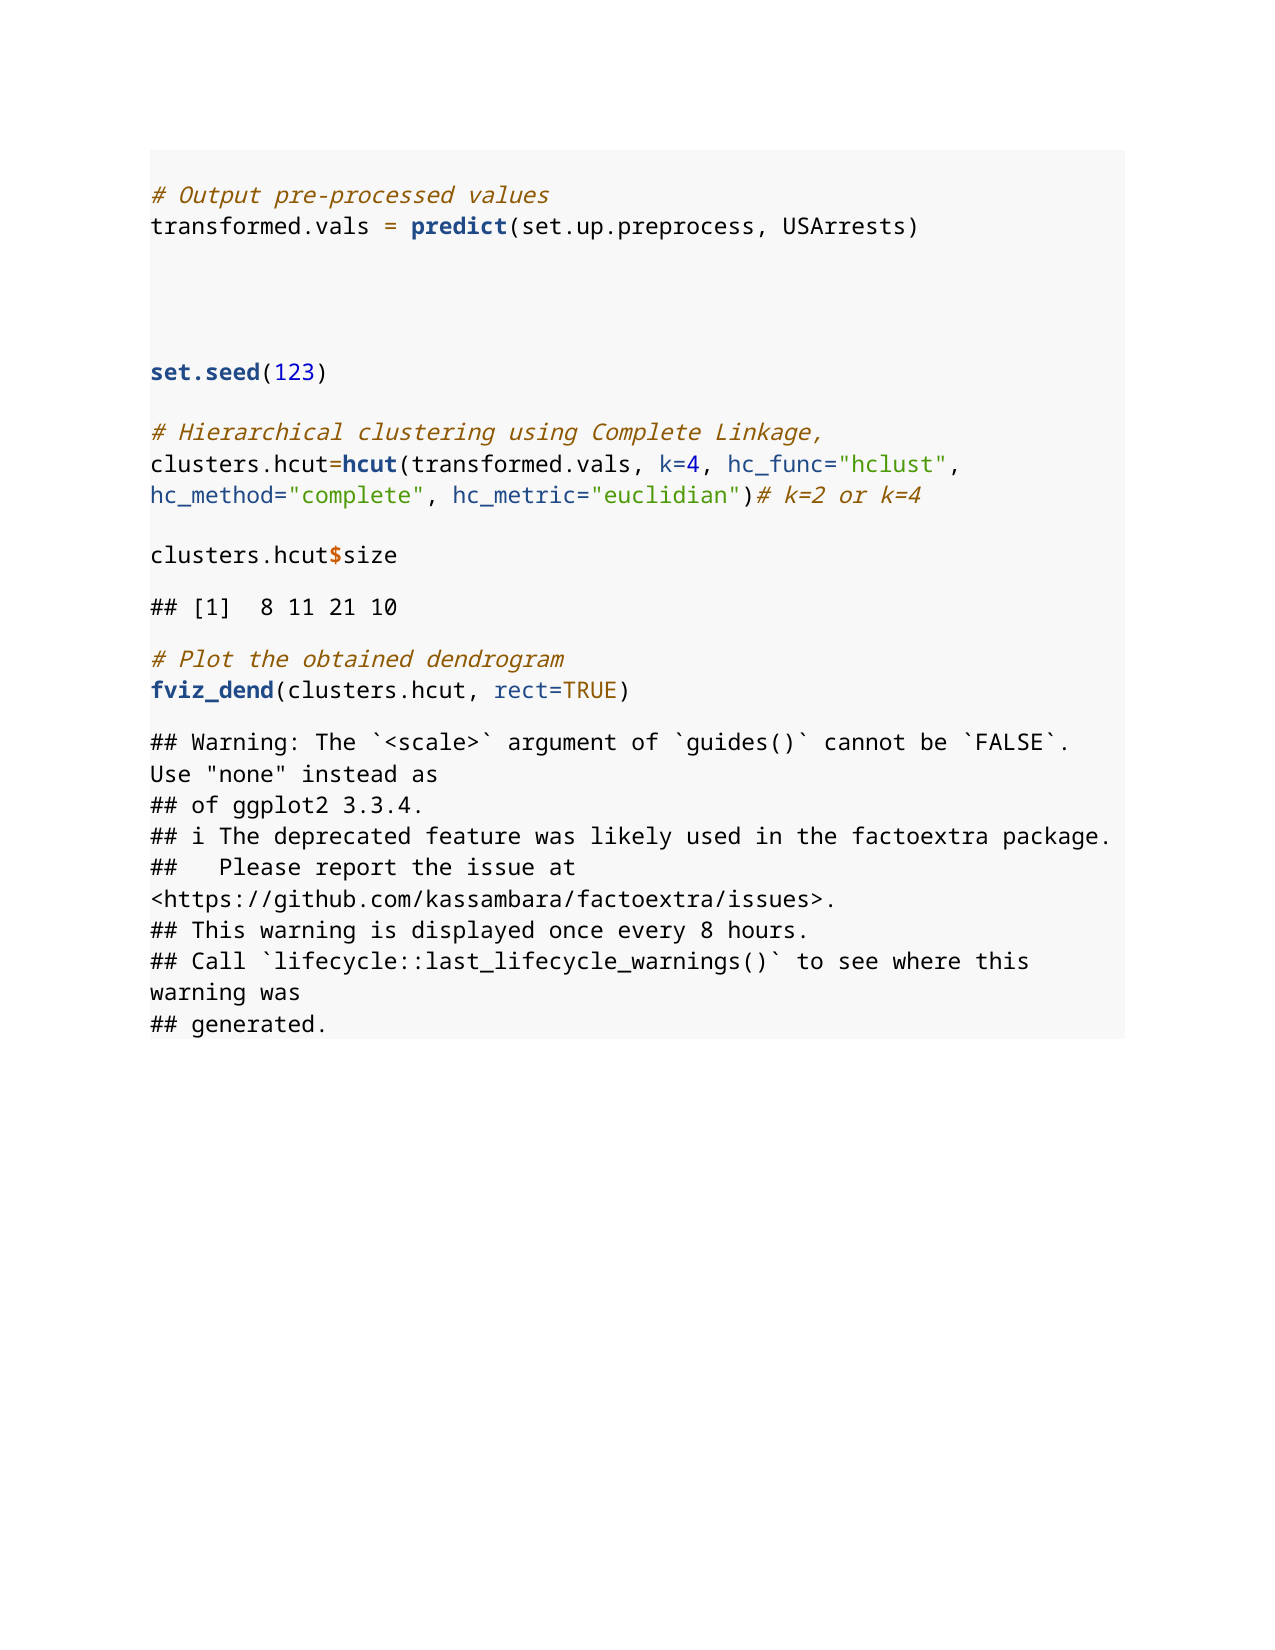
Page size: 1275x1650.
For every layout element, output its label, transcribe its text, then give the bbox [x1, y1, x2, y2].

text # Plot the obtained dendrogram fviz_dend(clusters.hcut, rect=TRUE) [562, 643, 1125, 705]
text ## [1] 8 11 21 10 [150, 591, 1125, 622]
text ## Warning: The `<scale>` argument of `guides()` cannot be `FALSE`. Use "none" instead as ## of ggplot2 3.3.4. ## ℹ The deprecated feature was likely used in the factoextra package. ## Please report the issue at <https://github.com/kassambara/factoextra/issues>. ## This warning is displayed once every 8 hours. ## Call `lifecycle::last_lifecycle_warnings()` to see where this warning was ## generated. [150, 726, 1125, 1039]
